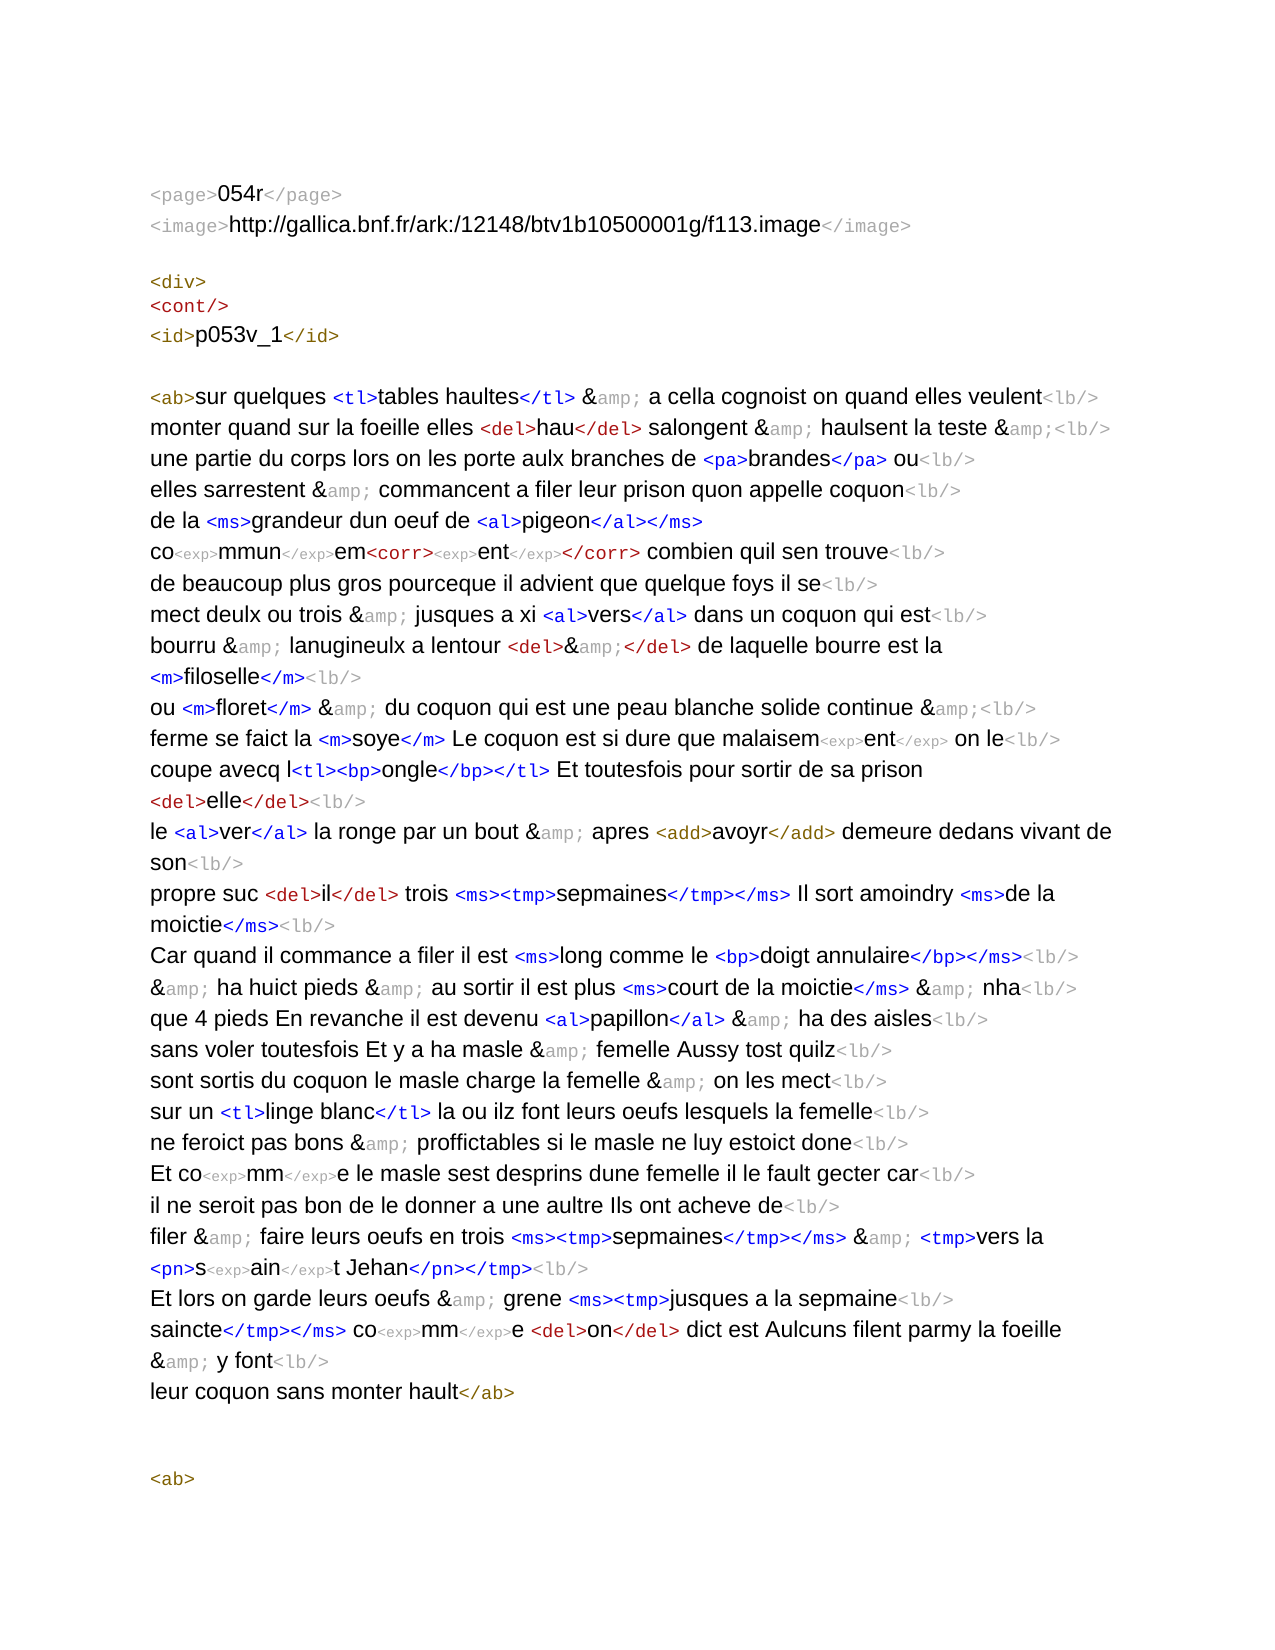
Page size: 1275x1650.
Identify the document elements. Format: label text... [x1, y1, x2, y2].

text le <al>ver</al> la ronge par un bout &amp; apres <add>avoyr</add> demeure dedans vivant de son<lb/> [150, 818, 1125, 876]
text ne feroict pas bons &amp; proffictables si le masle ne luy estoict done<lb/> [150, 1129, 1125, 1156]
text sans voler toutesfois Et y a ha masle &amp; femelle Aussy tost quilz<lb/> [150, 1036, 1125, 1063]
text <ab> [150, 1469, 1125, 1491]
text <div> [150, 273, 1125, 294]
text sur un <tl>linge blanc</tl> la ou ilz font leurs oeufs lesquels la femelle<lb/> [150, 1098, 1125, 1125]
text propre suc <del>il</del> trois <ms><tmp>sepmaines</tmp></ms> Il sort amoindry <ms>de la moictie</ms><lb/> [150, 880, 1125, 938]
text Car quand il commance a filer il est <ms>long comme le <bp>doigt annulaire</bp></ms><lb/> [150, 942, 1125, 969]
text coupe avecq l<tl><bp>ongle</bp></tl> Et toutesfois pour sortir de sa prison <del>elle</del><lb/> [150, 756, 1125, 814]
text filer &amp; faire leurs oeufs en trois <ms><tmp>sepmaines</tmp></ms> &amp; <tmp>vers la <pn>s<exp>ain</exp>t Jehan</pn></tmp><lb/> [150, 1223, 1125, 1281]
text <page>054r</page> [150, 180, 1125, 207]
text saincte</tmp></ms> co<exp>mm</exp>e <del>on</del> dict est Aulcuns filent parmy la foeille &amp; y font<lb/> [150, 1316, 1125, 1374]
text Et lors on garde leurs oeufs &amp; grene <ms><tmp>jusques a la sepmaine<lb/> [150, 1285, 1125, 1312]
text ferme se faict la <m>soye</m> Le coquon est si dure que malaisem<exp>ent</exp> on le<lb/> [150, 725, 1125, 752]
text mect deulx ou trois &amp; jusques a xi <al>vers</al> dans un coquon qui est<lb/> [150, 601, 1125, 628]
text que 4 pieds En revanche il est devenu <al>papillon</al> &amp; ha des aisles<lb/> [150, 1005, 1125, 1032]
text elles sarrestent &amp; commancent a filer leur prison quon appelle coquon<lb/> [150, 476, 1125, 503]
text ou <m>floret</m> &amp; du coquon qui est une peau blanche solide continue &amp;<lb/> [150, 694, 1125, 721]
text <image>http://gallica.bnf.fr/ark:/12148/btv1b10500001g/f113.image</image> [150, 211, 1125, 238]
text leur coquon sans monter hault</ab> [150, 1378, 1125, 1405]
text de beaucoup plus gros pourceque il advient que quelque foys il se<lb/> [150, 569, 1125, 597]
text &amp; ha huict pieds &amp; au sortir il est plus <ms>court de la moictie</ms> &amp; nha<lb/> [150, 973, 1125, 1001]
text de la <ms>grandeur dun oeuf de <al>pigeon</al></ms> co<exp>mmun</exp>em<corr><exp>ent</exp></corr> combien quil sen trouve<lb/> [150, 507, 1125, 565]
text il ne seroit pas bon de le donner a une aultre Ils ont acheve de<lb/> [150, 1192, 1125, 1219]
text sont sortis du coquon le masle charge la femelle &amp; on les mect<lb/> [150, 1067, 1125, 1094]
text monter quand sur la foeille elles <del>hau</del> salongent &amp; haulsent la teste &amp;<lb/> [150, 414, 1125, 441]
text bourru &amp; lanugineulx a lentour <del>&amp;</del> de laquelle bourre est la <m>filoselle</m><lb/> [150, 632, 1125, 690]
text Et co<exp>mm</exp>e le masle sest desprins dune femelle il le fault gecter car<lb/> [150, 1160, 1125, 1187]
text une partie du corps lors on les porte aulx branches de <pa>brandes</pa> ou<lb/> [150, 445, 1125, 472]
text <cont/> [150, 297, 1125, 318]
text <id>p053v_1</id> [150, 321, 1125, 348]
text <ab>sur quelques <tl>tables haultes</tl> &amp; a cella cognoist on quand elles veulent<lb/> [150, 383, 1125, 410]
